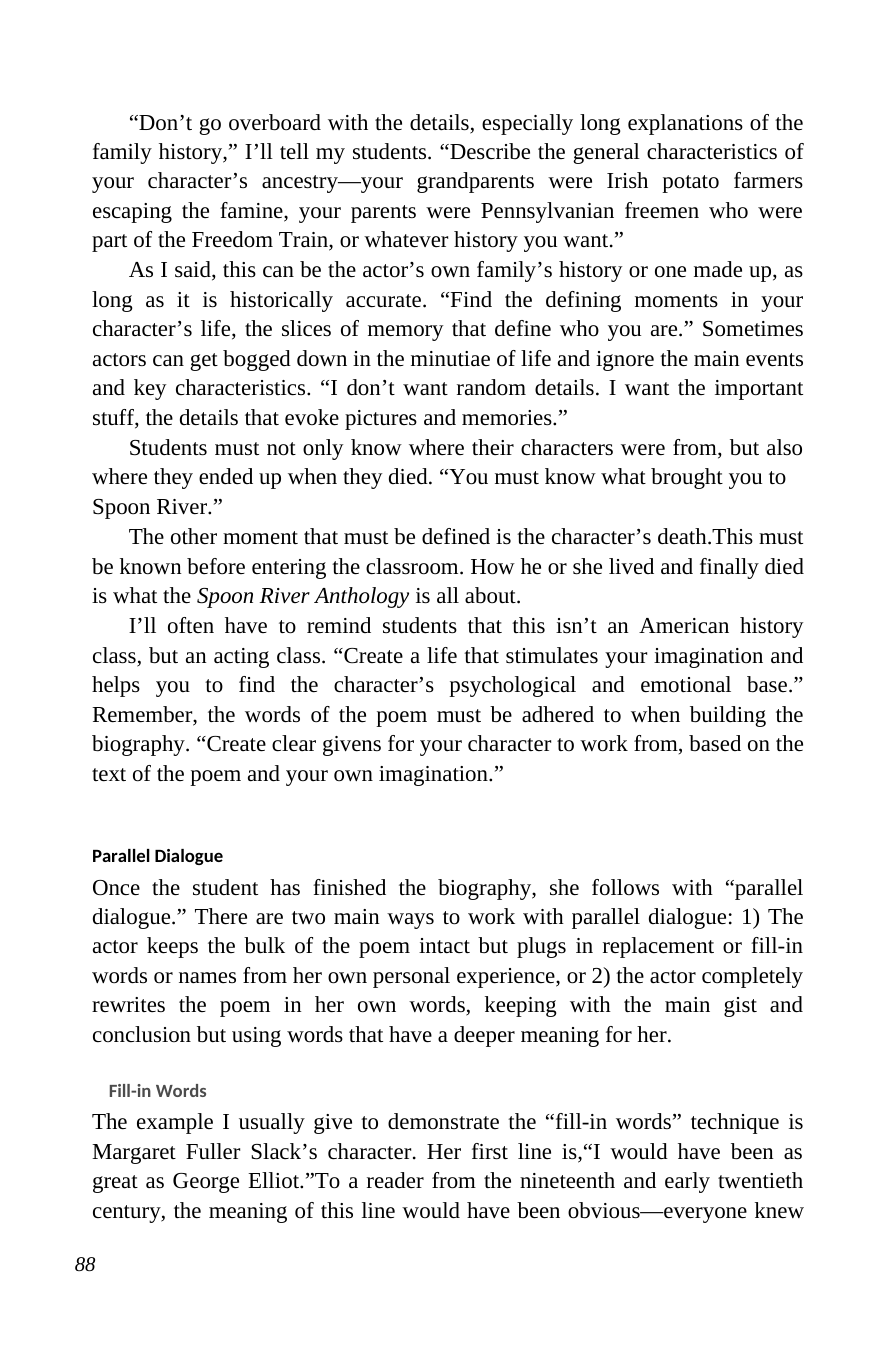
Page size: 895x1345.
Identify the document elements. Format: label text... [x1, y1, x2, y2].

subtitle Fill-in Words [108, 1079, 804, 1102]
text “Don’t go overboard with the details, especially long explanations of the family history,” I’ll tell my students. “Describe the general characteristics of your character’s ancestry—your grandparents were Irish potato farmers escaping the famine, your parents were Pennsylvanian freemen who were part of the Freedom Train, or whatever history you want.” [92, 108, 805, 253]
text The other moment that must be defined is the character’s death.This must be known before entering the classroom. How he or she lived and finally died is what the Spoon River Anthology is all about. [92, 523, 805, 609]
text As I said, this can be the actor’s own family’s history or one made up, as long as it is historically accurate. “Find the defining moments in your character’s life, the slices of memory that define who you are.” Sometimes actors can get bogged down in the minutiae of life and ignore the main events and key characteristics. “I don’t want random details. I want the important stuff, the details that evoke pictures and memories.” [92, 256, 805, 430]
text I’ll often have to remind students that this isn’t an American history class, but an acting class. “Create a life that stimulates your imagination and helps you to find the character’s psychological and emotional base.” Remember, the words of the poem must be adhered to when building the biography. “Create clear givens for your character to work from, based on the text of the poem and your own imagination.” [92, 612, 805, 786]
subtitle Parallel Dialogue [92, 844, 804, 867]
text Students must not only know where their characters were from, but also where they ended up when they died. “You must know what brought you to [92, 434, 805, 490]
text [92, 1108, 805, 1223]
text Spoon River.” [92, 493, 805, 520]
text Once the student has finished the biography, she follows with “parallel dialogue.” There are two main ways to work with parallel dialogue: 1) The actor keeps the bulk of the poem intact but plugs in replacement or fill-in words or names from her own personal experience, or 2) the actor completely rewrites the poem in her own words, keeping with the main gist and conclusion but using words that have a deeper meaning for her. [92, 874, 805, 1047]
